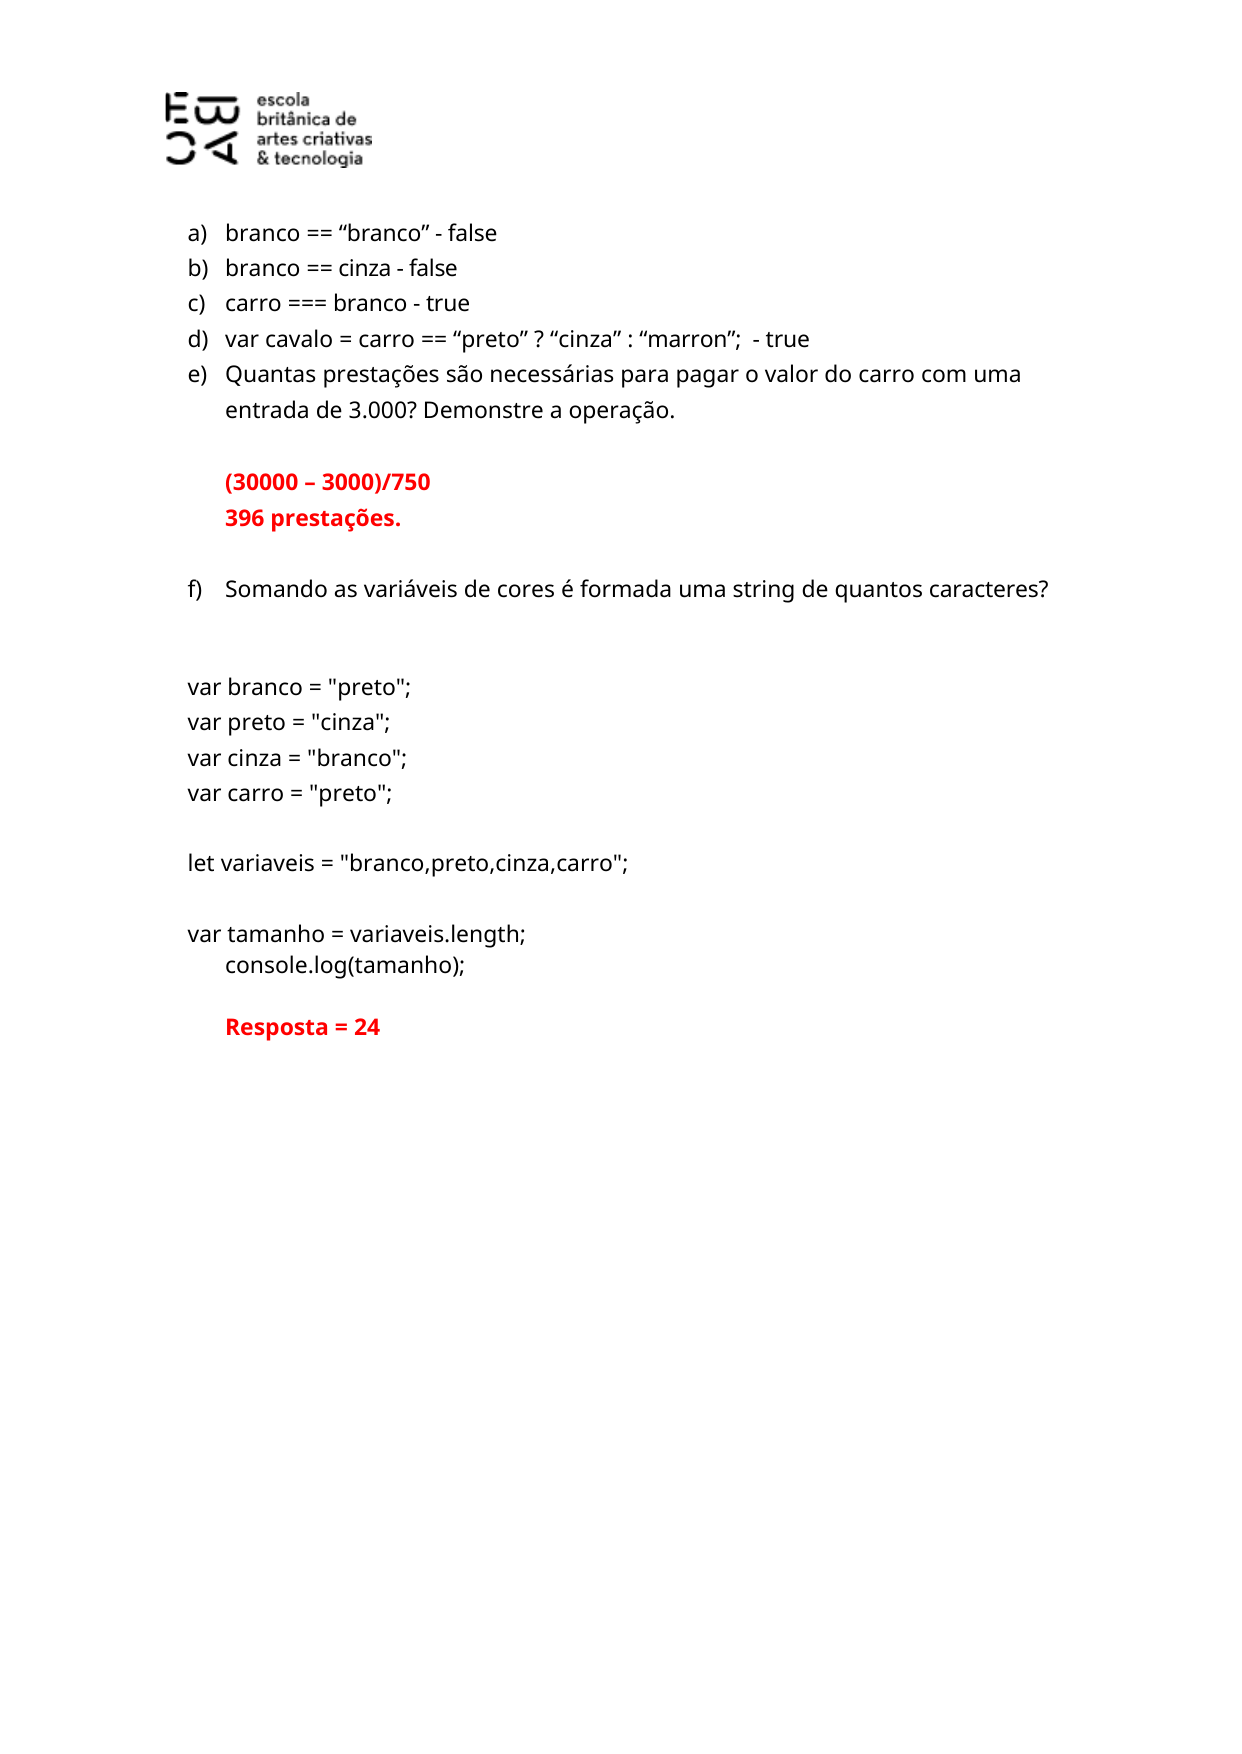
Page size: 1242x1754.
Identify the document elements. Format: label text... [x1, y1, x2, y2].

list var carro = "preto"; [187, 777, 1102, 808]
list console.log(tamanho); [225, 949, 1102, 980]
picture [165, 92, 372, 168]
text (30000 – 3000)/750 [225, 466, 1069, 497]
list branco == “branco” - false [187, 217, 1102, 248]
list var cinza = "branco"; [187, 741, 1102, 773]
list var branco = "preto"; [187, 671, 1102, 702]
list branco == cinza - false [187, 252, 1102, 283]
text 396 prestações. [225, 501, 1069, 533]
list Resposta = 24 [225, 1011, 1102, 1042]
list var cavalo = carro == “preto” ? “cinza” : “marron”; - true [187, 322, 1102, 354]
list carro === branco - true [187, 287, 1102, 318]
list Quantas prestações são necessárias para pagar o valor do carro com uma entrada de 3.000? Demonstre a operação. [187, 358, 1069, 425]
list Somando as variáveis de cores é formada uma string de quantos caracteres? [187, 573, 1102, 604]
list let variaveis = "branco,preto,cinza,carro"; [187, 847, 1102, 878]
list var tamanho = variaveis.length; [187, 917, 1102, 949]
list var preto = "cinza"; [187, 706, 1102, 737]
